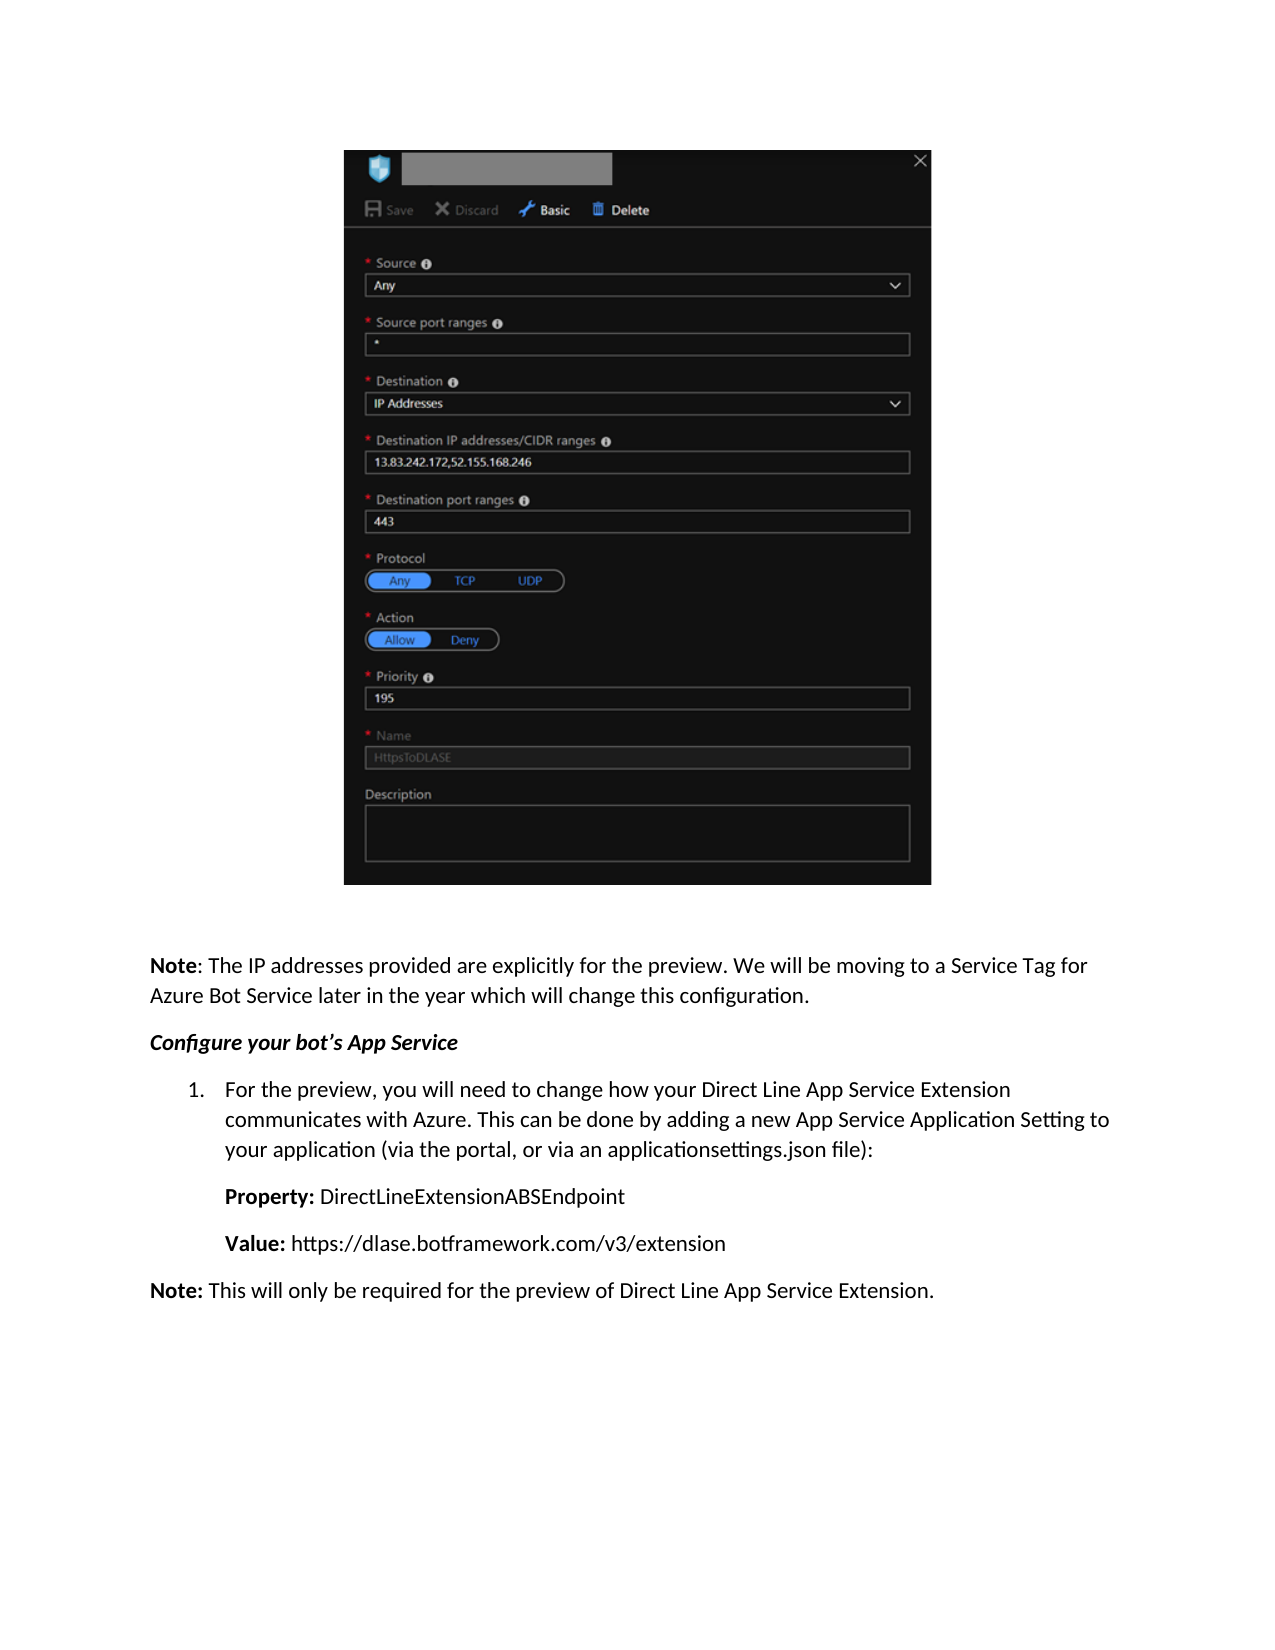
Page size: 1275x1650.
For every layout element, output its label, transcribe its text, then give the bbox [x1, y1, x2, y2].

text Configure your bot’s App Service [150, 1028, 1125, 1056]
text Note: This will only be required for the preview of Direct Line App Service Extension. [150, 1276, 1125, 1304]
text Property: DirectLineExtensionABSEndpoint [187, 1182, 1125, 1210]
list For the preview, you will need to change how your Direct Line App Service Extension communicates with Azure. This can be done by adding a new App Service Application Setting to your application (via the portal, or via an applicationsettings.json file): [187, 1075, 1125, 1163]
picture [343, 150, 932, 885]
text Value: https://dlase.botframework.com/v3/extension [187, 1229, 1125, 1257]
text Note: The IP addresses provided are explicitly for the preview. We will be moving to a Service Tag for Azure Bot Service later in the year which will change this configuration. [150, 951, 1125, 1009]
